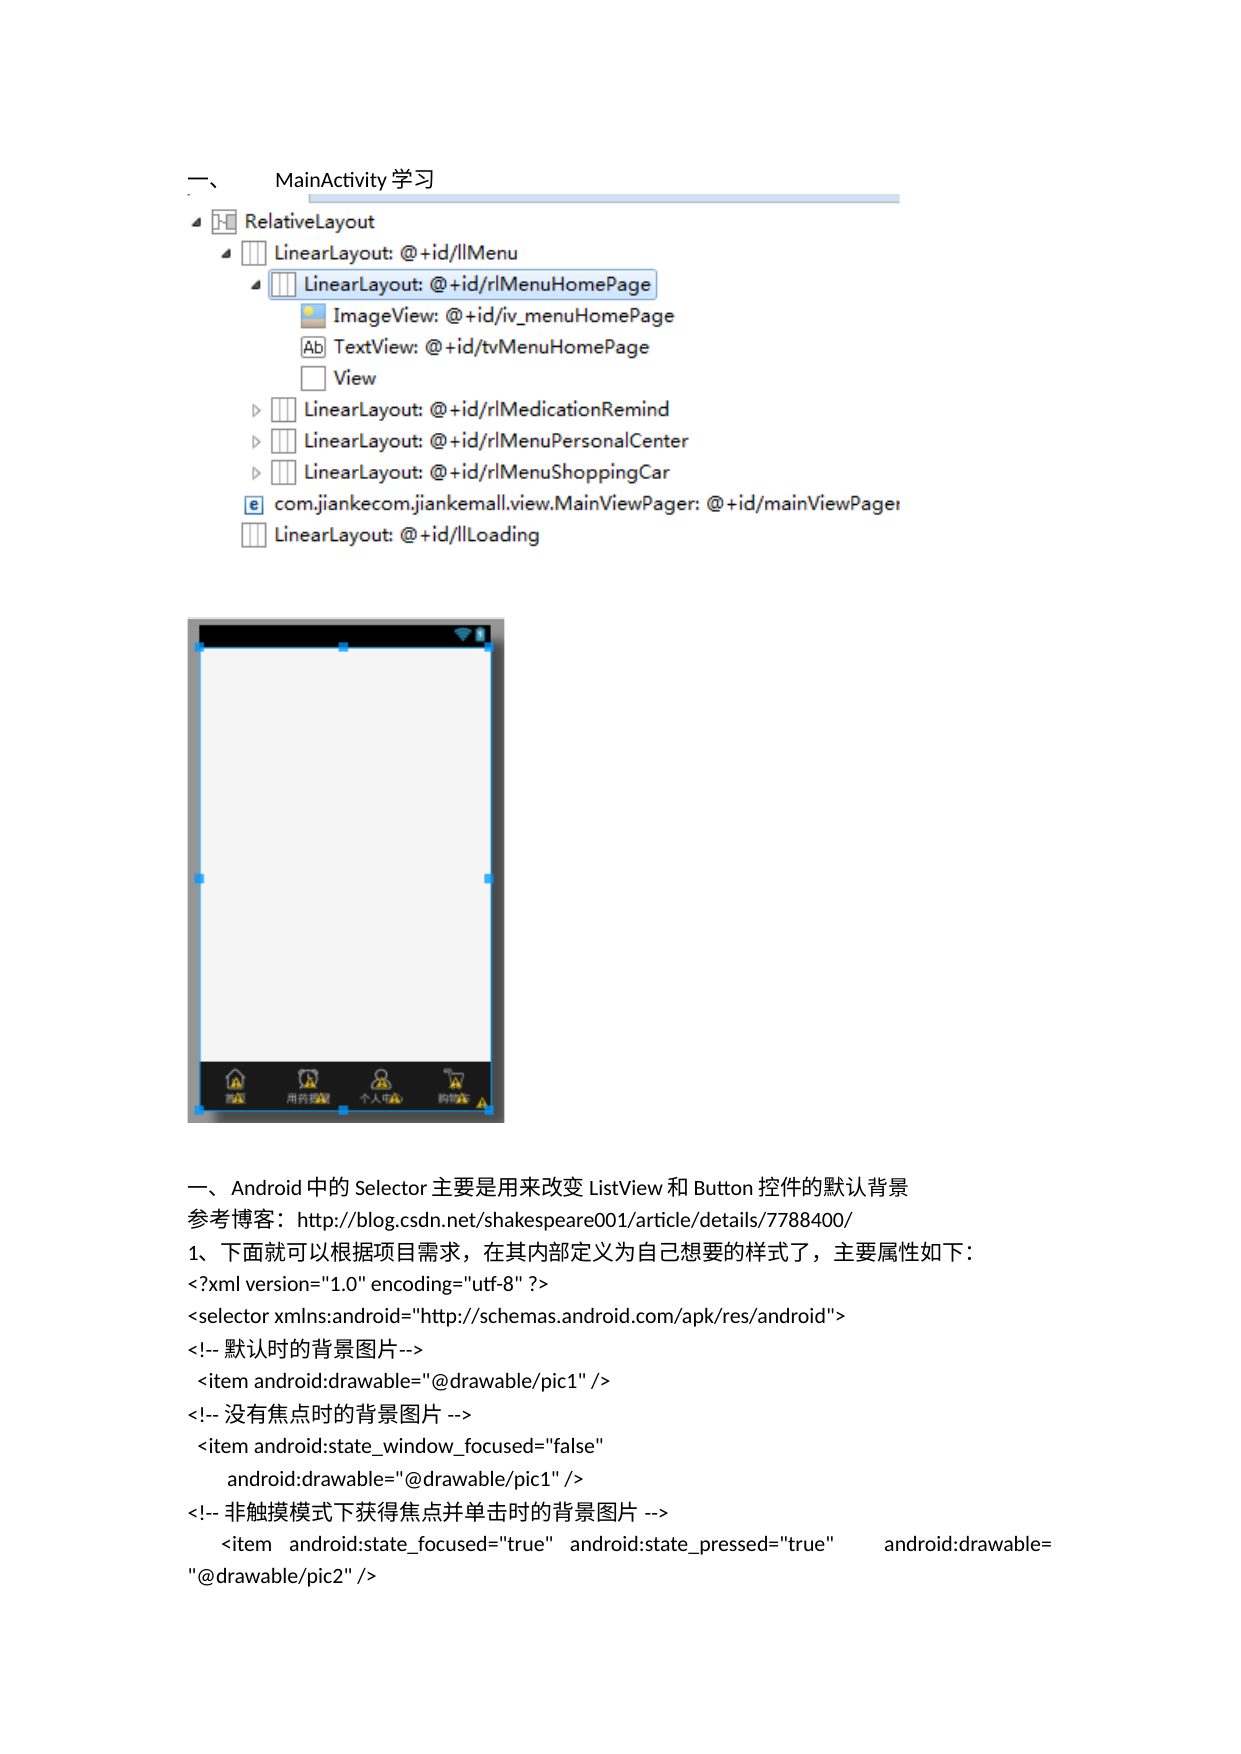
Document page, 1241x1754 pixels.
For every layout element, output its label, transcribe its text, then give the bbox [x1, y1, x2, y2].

text <!-- 非触摸模式下获得焦点并单击时的背景图片 --> [187, 1494, 1053, 1527]
list MainActivity学习 [187, 162, 1053, 194]
text <!-- 没有焦点时的背景图片 --> [187, 1397, 1053, 1429]
text <!-- 默认时的背景图片--> [187, 1332, 1053, 1364]
text 1、下面就可以根据项目需求，在其内部定义为自己想要的样式了，主要属性如下： [187, 1234, 1053, 1267]
picture [187, 617, 505, 1123]
text <item android:state_focused="true" android:state_pressed="true" android:drawable= "@drawable/pic2" /> [187, 1527, 1053, 1592]
text <selector xmlns:android="http://schemas.android.com/apk/res/android"> [187, 1299, 1053, 1332]
text android:drawable="@drawable/pic1" /> [187, 1462, 1053, 1494]
text <item android:state_window_focused="false" [187, 1429, 1053, 1462]
text <?xml version="1.0" encoding="utf-8" ?> [187, 1267, 1053, 1299]
text 参考博客：http://blog.csdn.net/shakespeare001/article/details/7788400/ [187, 1202, 1053, 1234]
list Android中的Selector主要是用来改变ListView和Button控件的默认背景 [187, 1169, 1053, 1202]
text <item android:drawable="@drawable/pic1" /> [187, 1364, 1053, 1397]
picture [187, 194, 900, 587]
